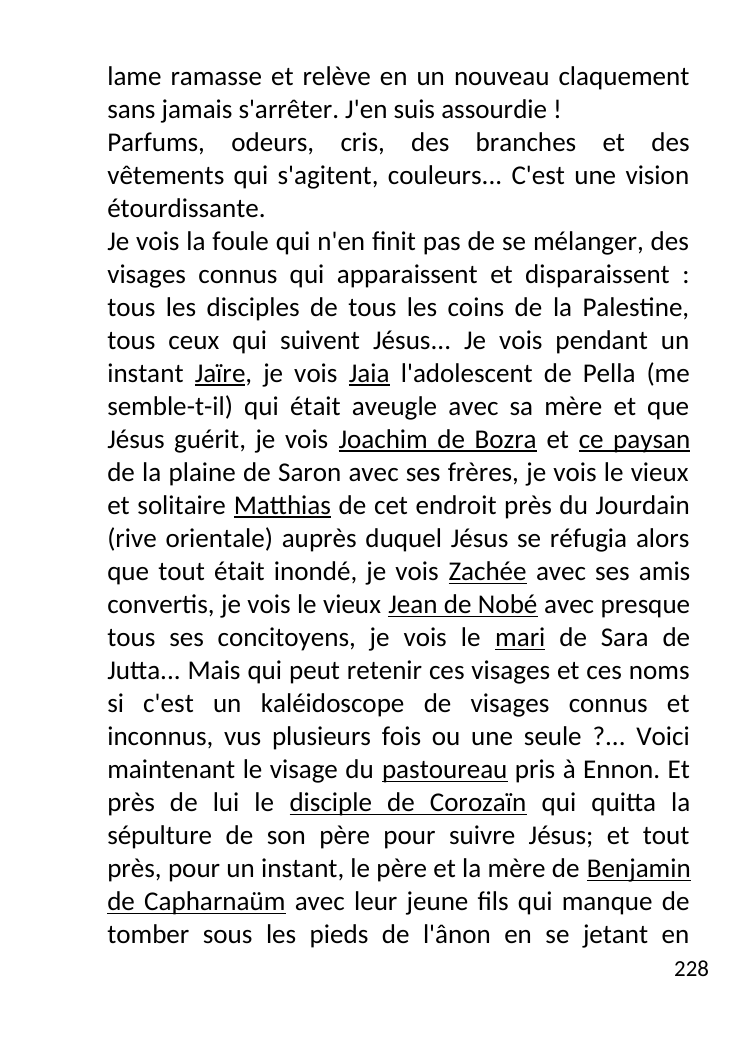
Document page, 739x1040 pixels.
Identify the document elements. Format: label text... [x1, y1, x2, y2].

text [107, 224, 690, 951]
text Parfums, odeurs, cris, des branches et des vêtements qui s'agitent, couleurs... C'est une vision étourdissante. [107, 125, 690, 224]
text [107, 59, 690, 125]
